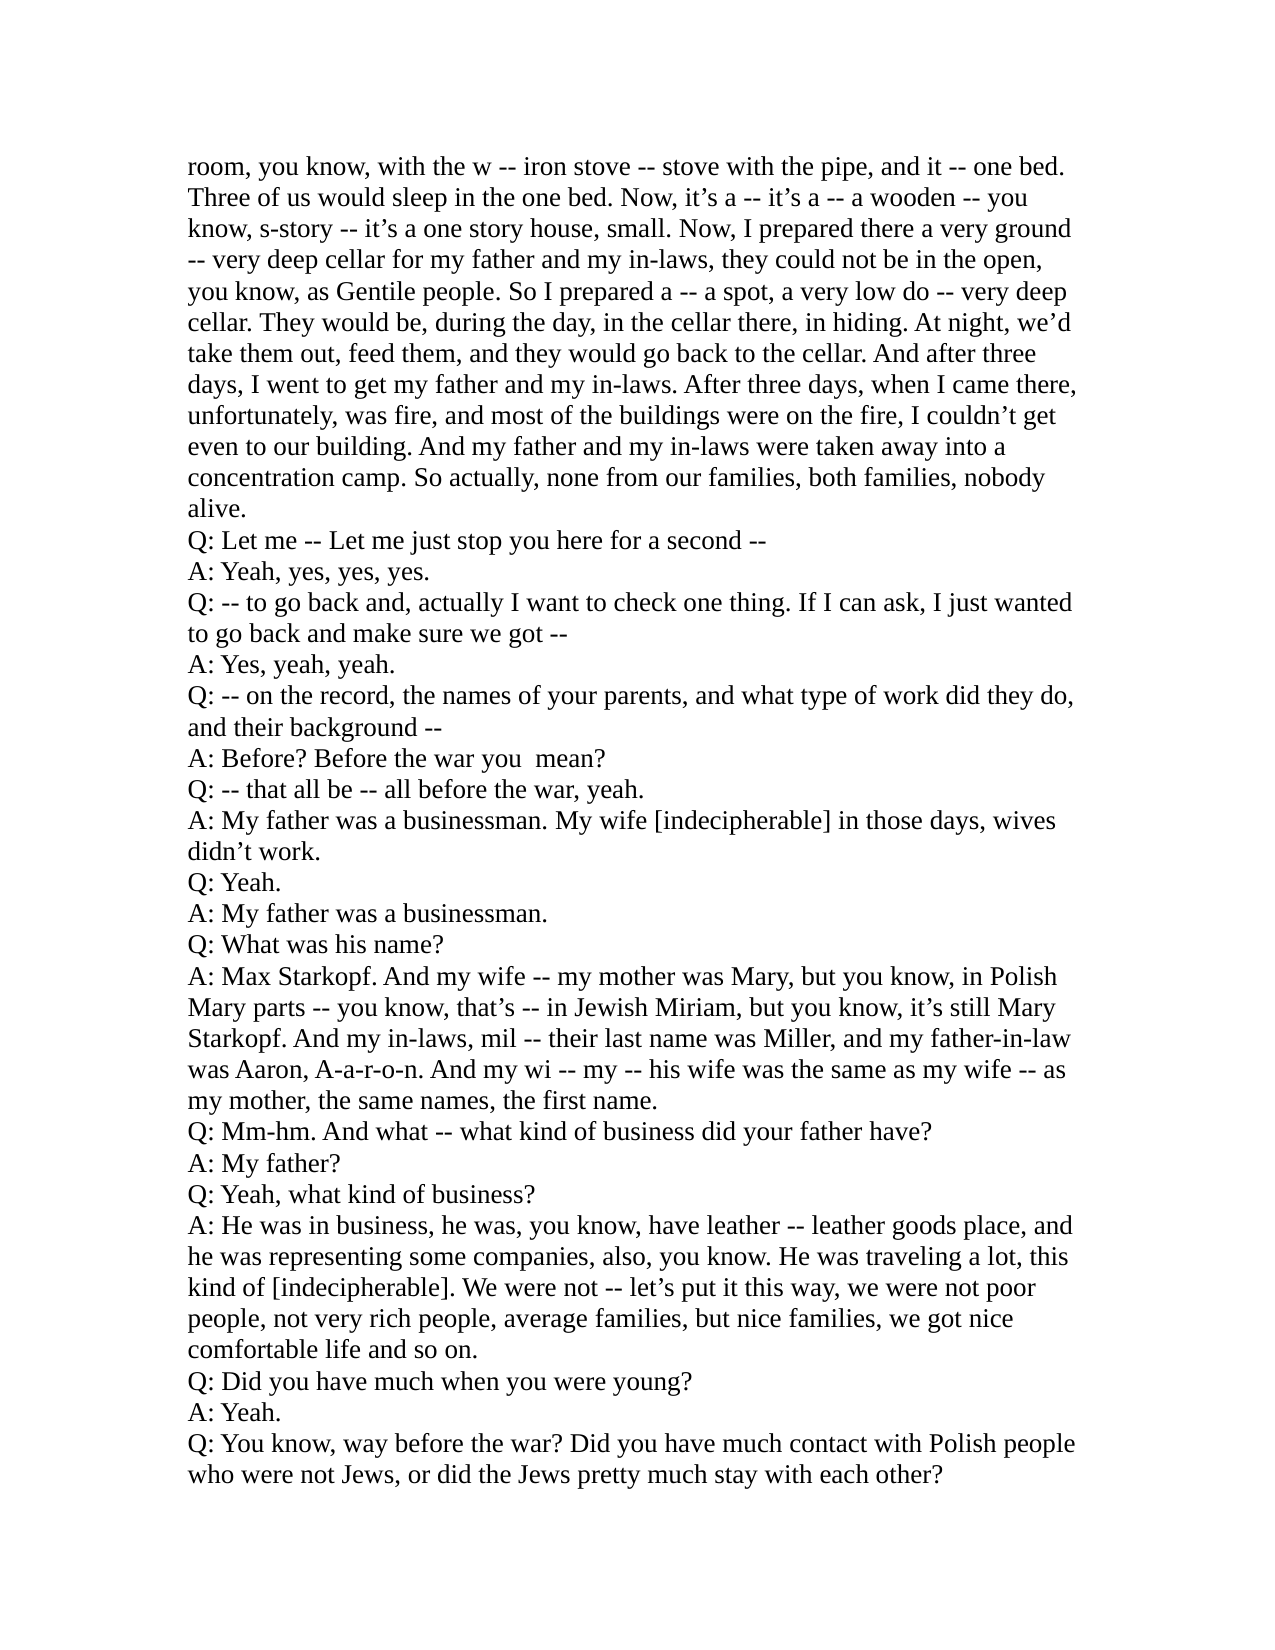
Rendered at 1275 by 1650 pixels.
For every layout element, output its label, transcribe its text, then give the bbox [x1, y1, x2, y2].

text Q: -- to go back and, actually I want to check one thing. If I can ask, I just wanted to go back and make sure we got -- [187, 679, 1087, 742]
text A: My father was a businessman. [187, 991, 1087, 1022]
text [187, 150, 1087, 617]
text A: My father was a businessman. My wife [indecipherable] in those days, wives didn’t work. [187, 897, 1087, 960]
text A: My father? [187, 1240, 1087, 1271]
text A: Yeah, yes, yes, yes. [187, 648, 1087, 679]
text A: Max Starkopf. And my wife -- my mother was Mary, but you know, in Polish Mary parts -- you know, that’s -- in Jewish Miriam, but you know, it’s still Mary Starkopf. And my in-laws, mil -- their last name was Miller, and my father-in-law was Aaron, A-a-r-o-n. And my wi -- my -- his wife was the same as my wife -- as my mother, the same names, the first name. [187, 1053, 1087, 1209]
text Q: Mm-hm. And what -- what kind of business did your father have? [187, 1209, 1087, 1240]
text Q: -- on the record, the names of your parents, and what type of work did they do, and their background -- [187, 773, 1087, 835]
text Q: Yeah. [187, 960, 1087, 991]
text A: Before? Before the war you mean? [187, 835, 1087, 866]
text Q: Did you have much when you were young? [187, 1458, 1087, 1489]
text Q: -- that all be -- all before the war, yeah. [187, 866, 1087, 897]
text Q: Yeah, what kind of business? [187, 1271, 1087, 1302]
text A: He was in business, he was, you know, have leather -- leather goods place, and he was representing some companies, also, you know. He was traveling a lot, this kind of [indecipherable]. We were not -- let’s put it this way, we were not poor people, not very rich people, average families, but nice families, we got nice comfortable life and so on. [187, 1302, 1087, 1458]
text Q: Let me -- Let me just stop you here for a second -- [187, 617, 1087, 648]
text Q: What was his name? [187, 1022, 1087, 1053]
text A: Yes, yeah, yeah. [187, 742, 1087, 773]
